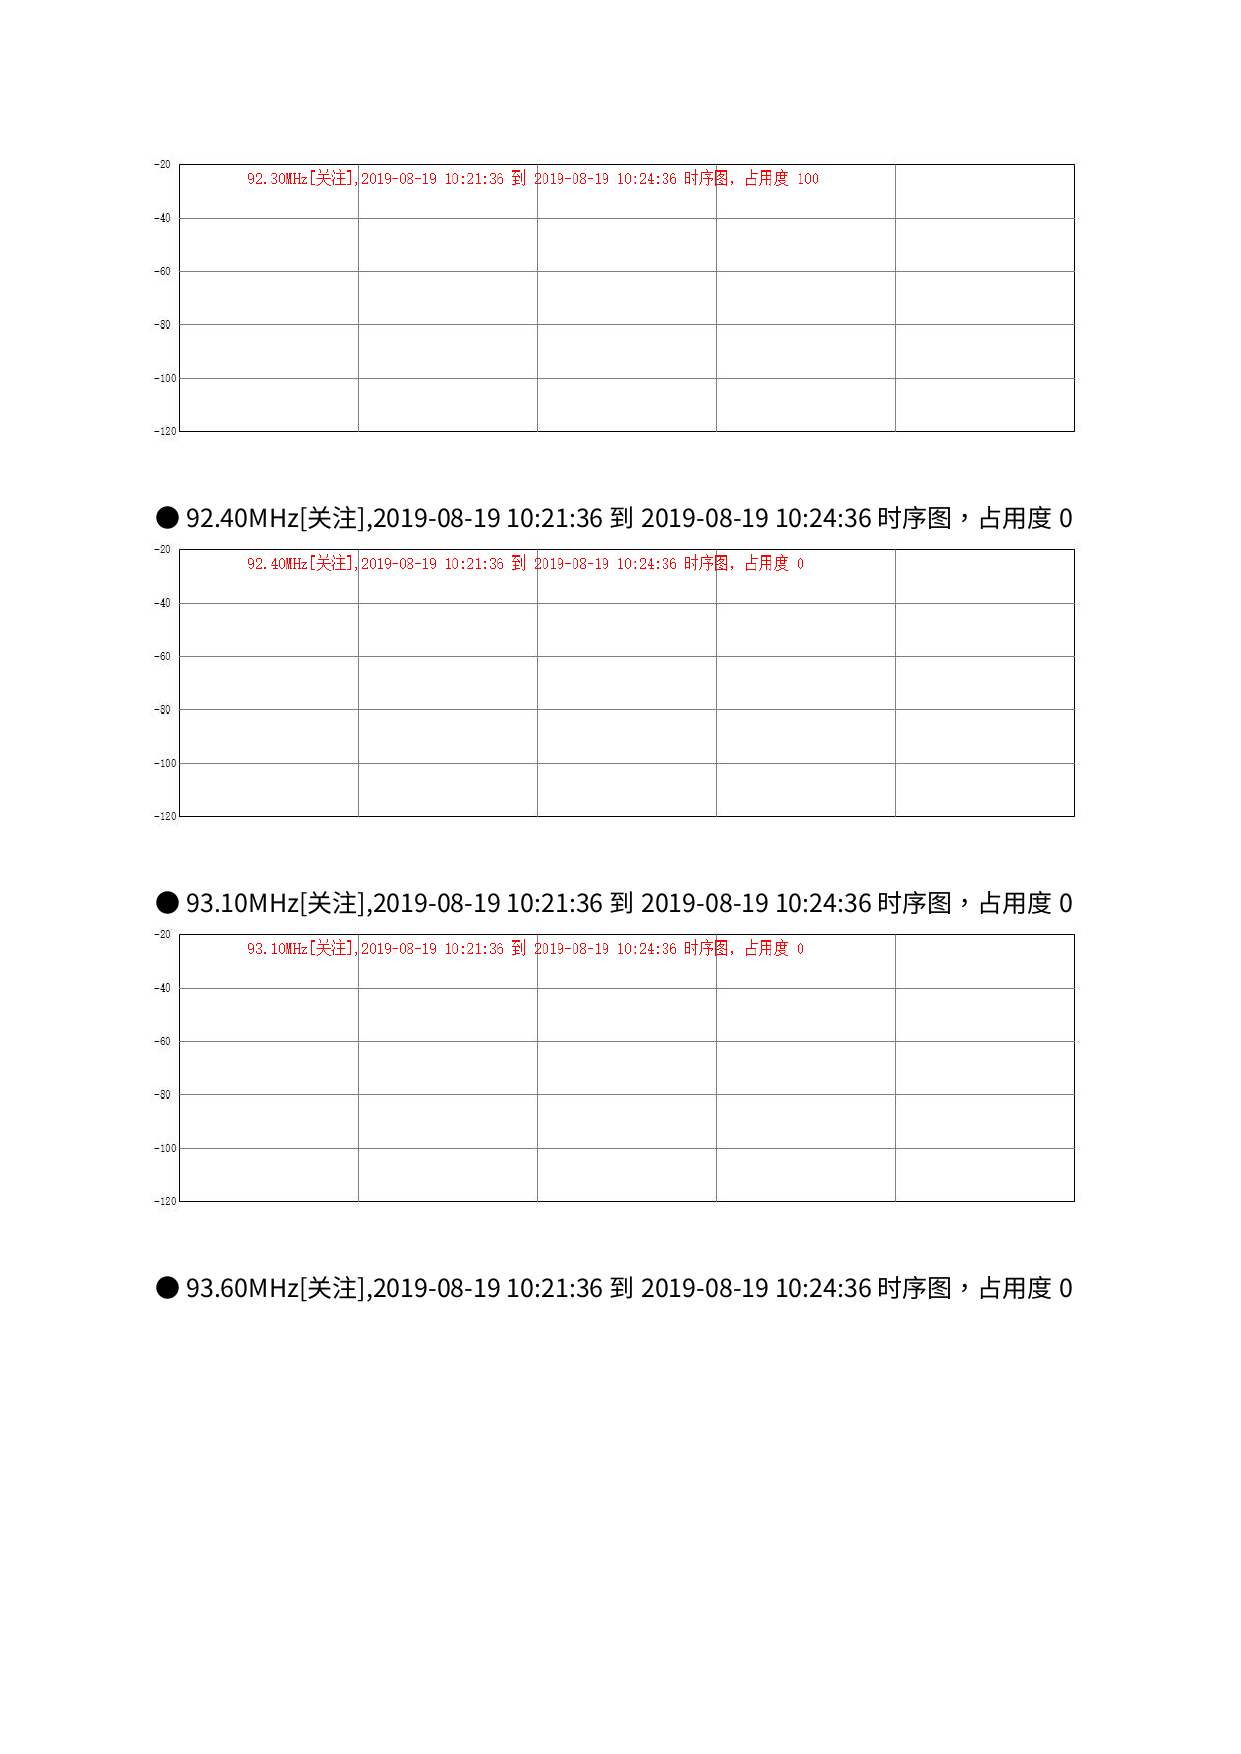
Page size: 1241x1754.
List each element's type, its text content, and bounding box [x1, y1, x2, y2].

text ● 92.40MHz[关注],2019-08-19 10:21:36 到 2019-08-19 10:24:36 时序图，占用度 0 [150, 462, 1090, 535]
picture [150, 150, 1088, 463]
picture [150, 920, 1088, 1233]
picture [150, 535, 1088, 848]
text ● 93.10MHz[关注],2019-08-19 10:21:36 到 2019-08-19 10:24:36 时序图，占用度 0 [150, 847, 1090, 920]
text ● 93.60MHz[关注],2019-08-19 10:21:36 到 2019-08-19 10:24:36 时序图，占用度 0 [150, 1232, 1090, 1305]
